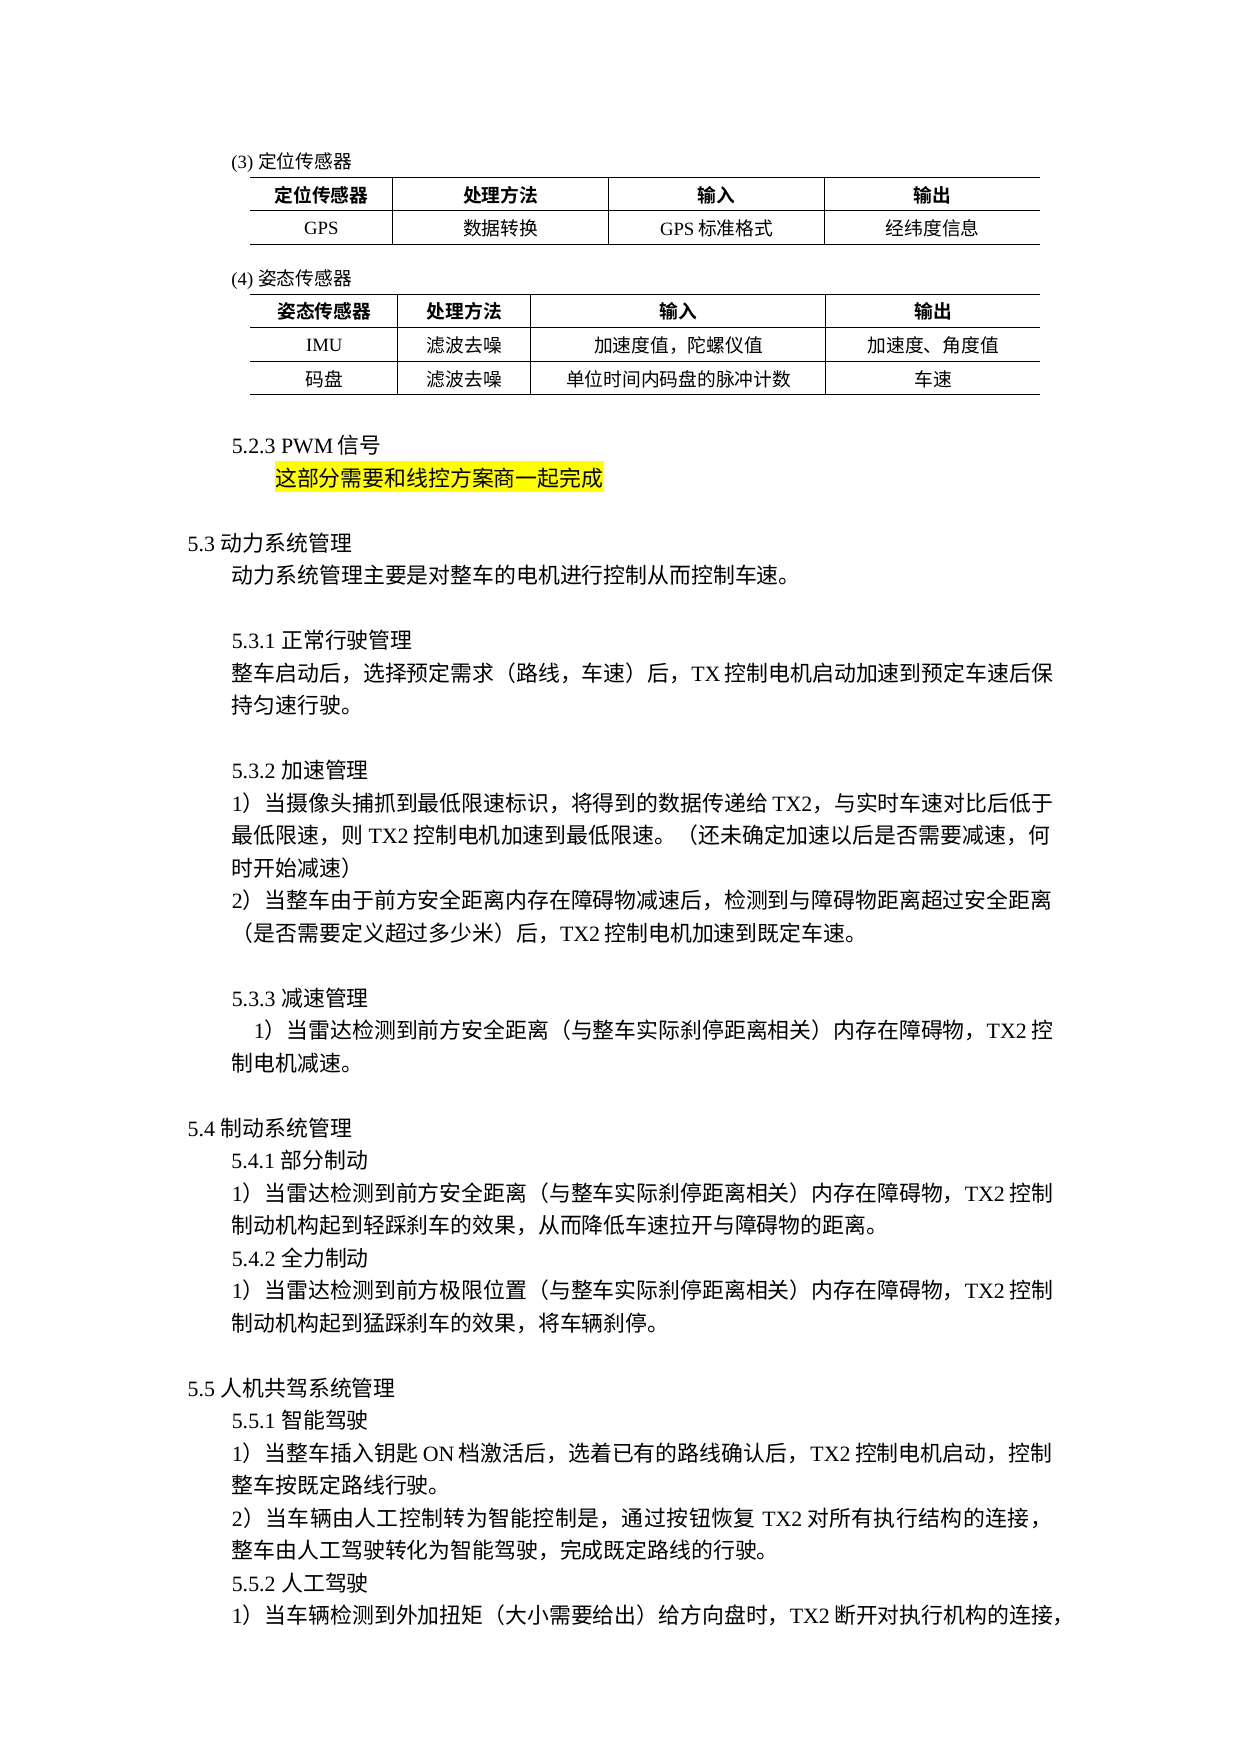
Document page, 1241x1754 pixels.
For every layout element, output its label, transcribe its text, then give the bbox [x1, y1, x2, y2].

table_header 输出 [826, 295, 1040, 327]
text (3) 定位传感器 [187, 144, 1053, 177]
text 5.4.2 全力制动 [232, 1240, 1053, 1273]
text 5.5 人机共驾系统管理 [187, 1370, 1053, 1403]
text 5.3.2 加速管理 [232, 753, 1053, 785]
table_cell IMU [250, 328, 397, 361]
text 5.3.1 正常行驶管理 [232, 623, 1053, 655]
table_cell 滤波去噪 [398, 362, 530, 394]
table_header 定位传感器 [250, 178, 392, 210]
text 5.5.2 人工驾驶 [232, 1565, 1053, 1598]
table_cell 加速度、角度值 [826, 328, 1040, 361]
table_cell 单位时间内码盘的脉冲计数 [531, 362, 825, 394]
table_cell 码盘 [250, 362, 397, 394]
text (4) 姿态传感器 [187, 261, 1053, 293]
table_cell 滤波去噪 [398, 328, 530, 361]
text 1）当雷达检测到前方安全距离（与整车实际刹停距离相关）内存在障碍物，TX2控制电机减速。 [232, 1013, 1053, 1078]
text 1）当整车插入钥匙ON档激活后，选着已有的路线确认后，TX2控制电机启动，控制整车按既定路线行驶。 [232, 1435, 1053, 1500]
table_header 输入 [609, 178, 824, 210]
text 整车启动后，选择预定需求（路线，车速）后，TX控制电机启动加速到预定车速后保持匀速行驶。 [232, 655, 1053, 720]
text 2）当整车由于前方安全距离内存在障碍物减速后，检测到与障碍物距离超过安全距离（是否需要定义超过多少米）后，TX2控制电机加速到既定车速。 [232, 883, 1053, 948]
table_header 输出 [825, 178, 1040, 210]
table_header 姿态传感器 [250, 295, 397, 327]
text 5.4.1 部分制动 [187, 1143, 1053, 1175]
table_header 处理方法 [393, 178, 608, 210]
text 5.3.3 减速管理 [232, 980, 1053, 1013]
text 2）当车辆由人工控制转为智能控制是，通过按钮恢复TX2对所有执行结构的连接，整车由人工驾驶转化为智能驾驶，完成既定路线的行驶。 [232, 1500, 1053, 1565]
text 这部分需要和线控方案商一起完成 [209, 460, 1053, 493]
table_cell 数据转换 [393, 211, 608, 244]
text 5.5.1 智能驾驶 [232, 1403, 1053, 1435]
text 5.2.3 PWM信号 [232, 428, 1053, 460]
text 5.4 制动系统管理 [187, 1110, 1053, 1143]
text 5.3 动力系统管理 [187, 525, 1053, 558]
table_cell GPS标准格式 [609, 211, 824, 244]
text 1）当雷达检测到前方安全距离（与整车实际刹停距离相关）内存在障碍物，TX2控制制动机构起到轻踩刹车的效果，从而降低车速拉开与障碍物的距离。 [232, 1175, 1053, 1240]
text 1）当雷达检测到前方极限位置（与整车实际刹停距离相关）内存在障碍物，TX2控制制动机构起到猛踩刹车的效果，将车辆刹停。 [232, 1273, 1053, 1338]
text 1）当车辆检测到外加扭矩（大小需要给出）给方向盘时，TX2断开对执行机构的连接，所有机构转由人为控制。 [232, 1598, 1053, 1630]
table_cell 车速 [826, 362, 1040, 394]
table_cell GPS [250, 211, 392, 244]
text 1）当摄像头捕抓到最低限速标识，将得到的数据传递给TX2，与实时车速对比后低于最低限速，则TX2控制电机加速到最低限速。（还未确定加速以后是否需要减速，何时开始减速） [232, 785, 1053, 883]
table_header 处理方法 [398, 295, 530, 327]
table_header 输入 [531, 295, 825, 327]
table_cell 加速度值，陀螺仪值 [531, 328, 825, 361]
table_cell 经纬度信息 [825, 211, 1040, 244]
text 动力系统管理主要是对整车的电机进行控制从而控制车速。 [232, 558, 1053, 590]
